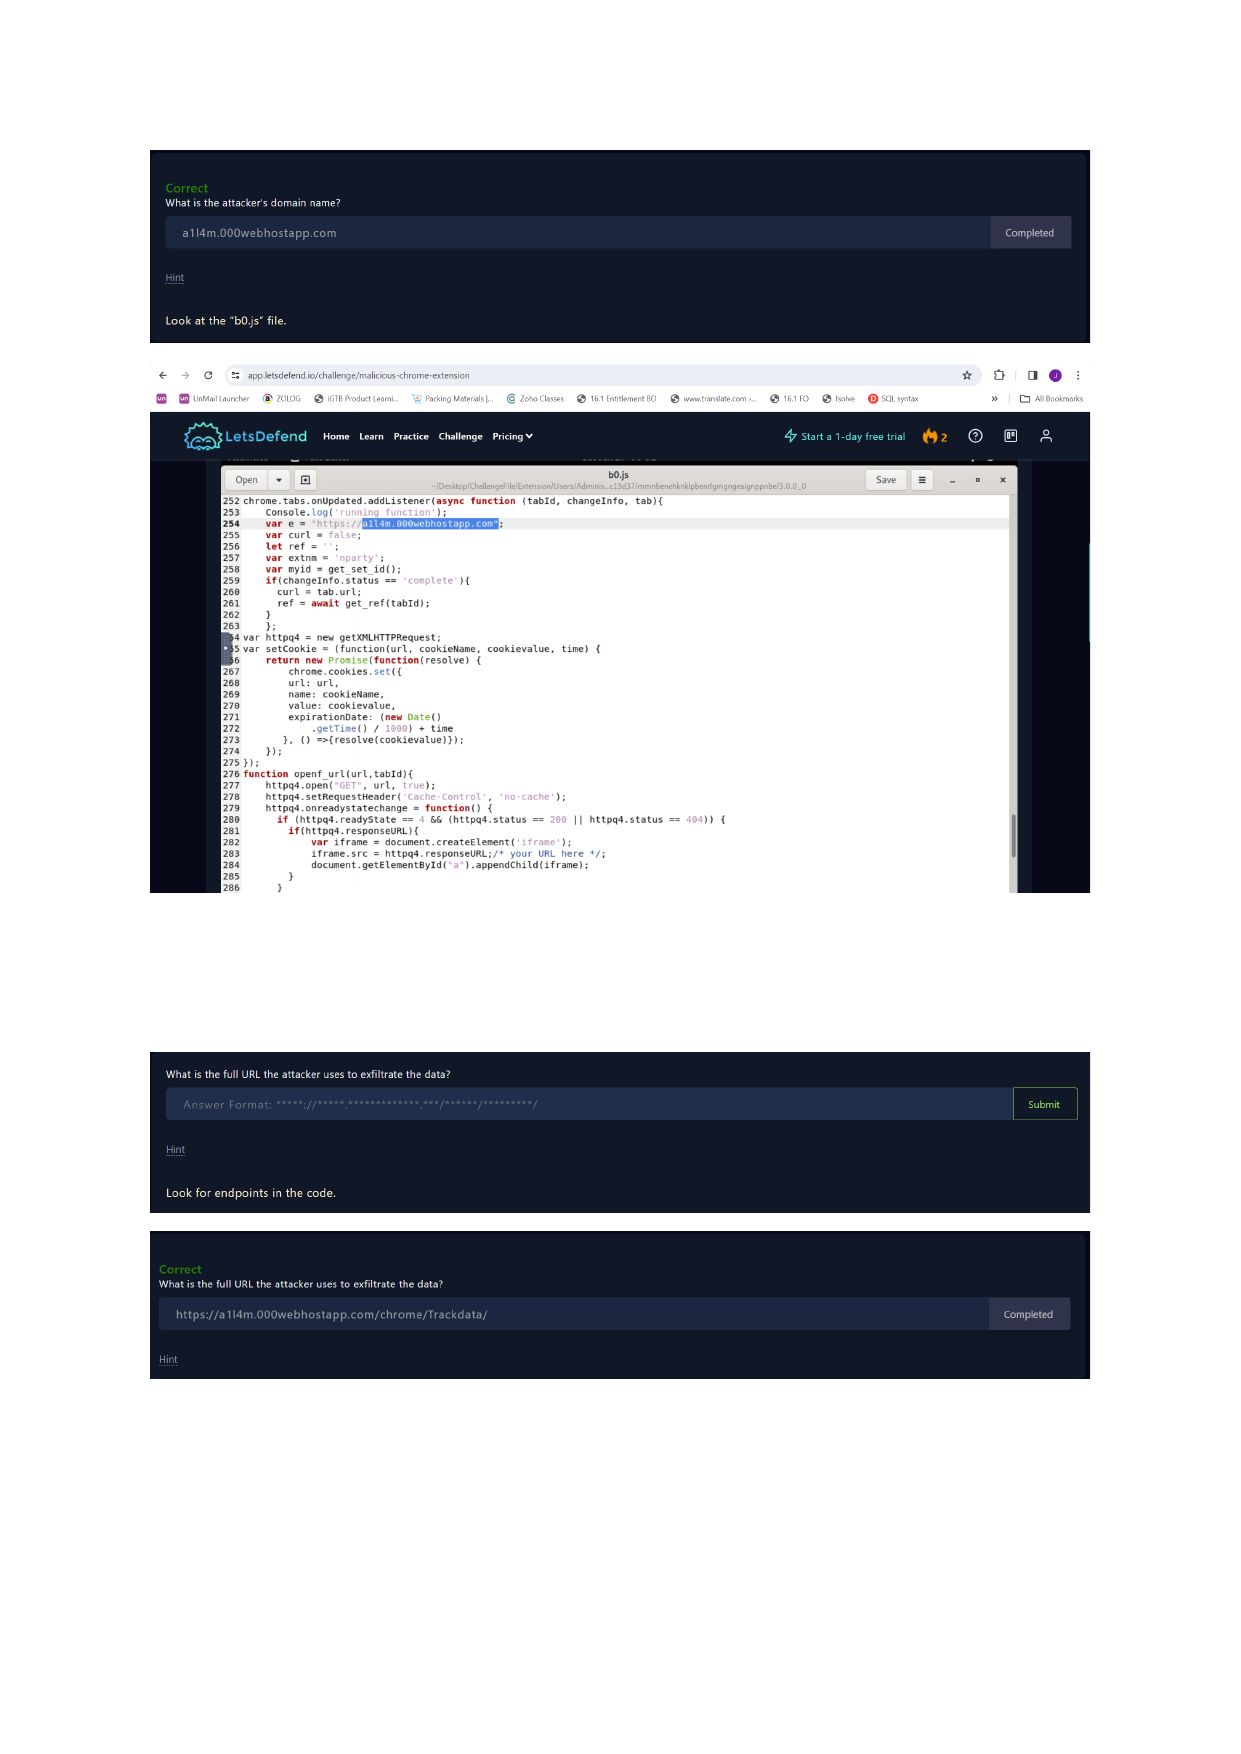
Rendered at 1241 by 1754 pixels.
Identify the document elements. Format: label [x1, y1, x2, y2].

picture [150, 1231, 1091, 1379]
picture [150, 150, 1091, 343]
picture [150, 361, 1091, 893]
picture [150, 1052, 1091, 1213]
